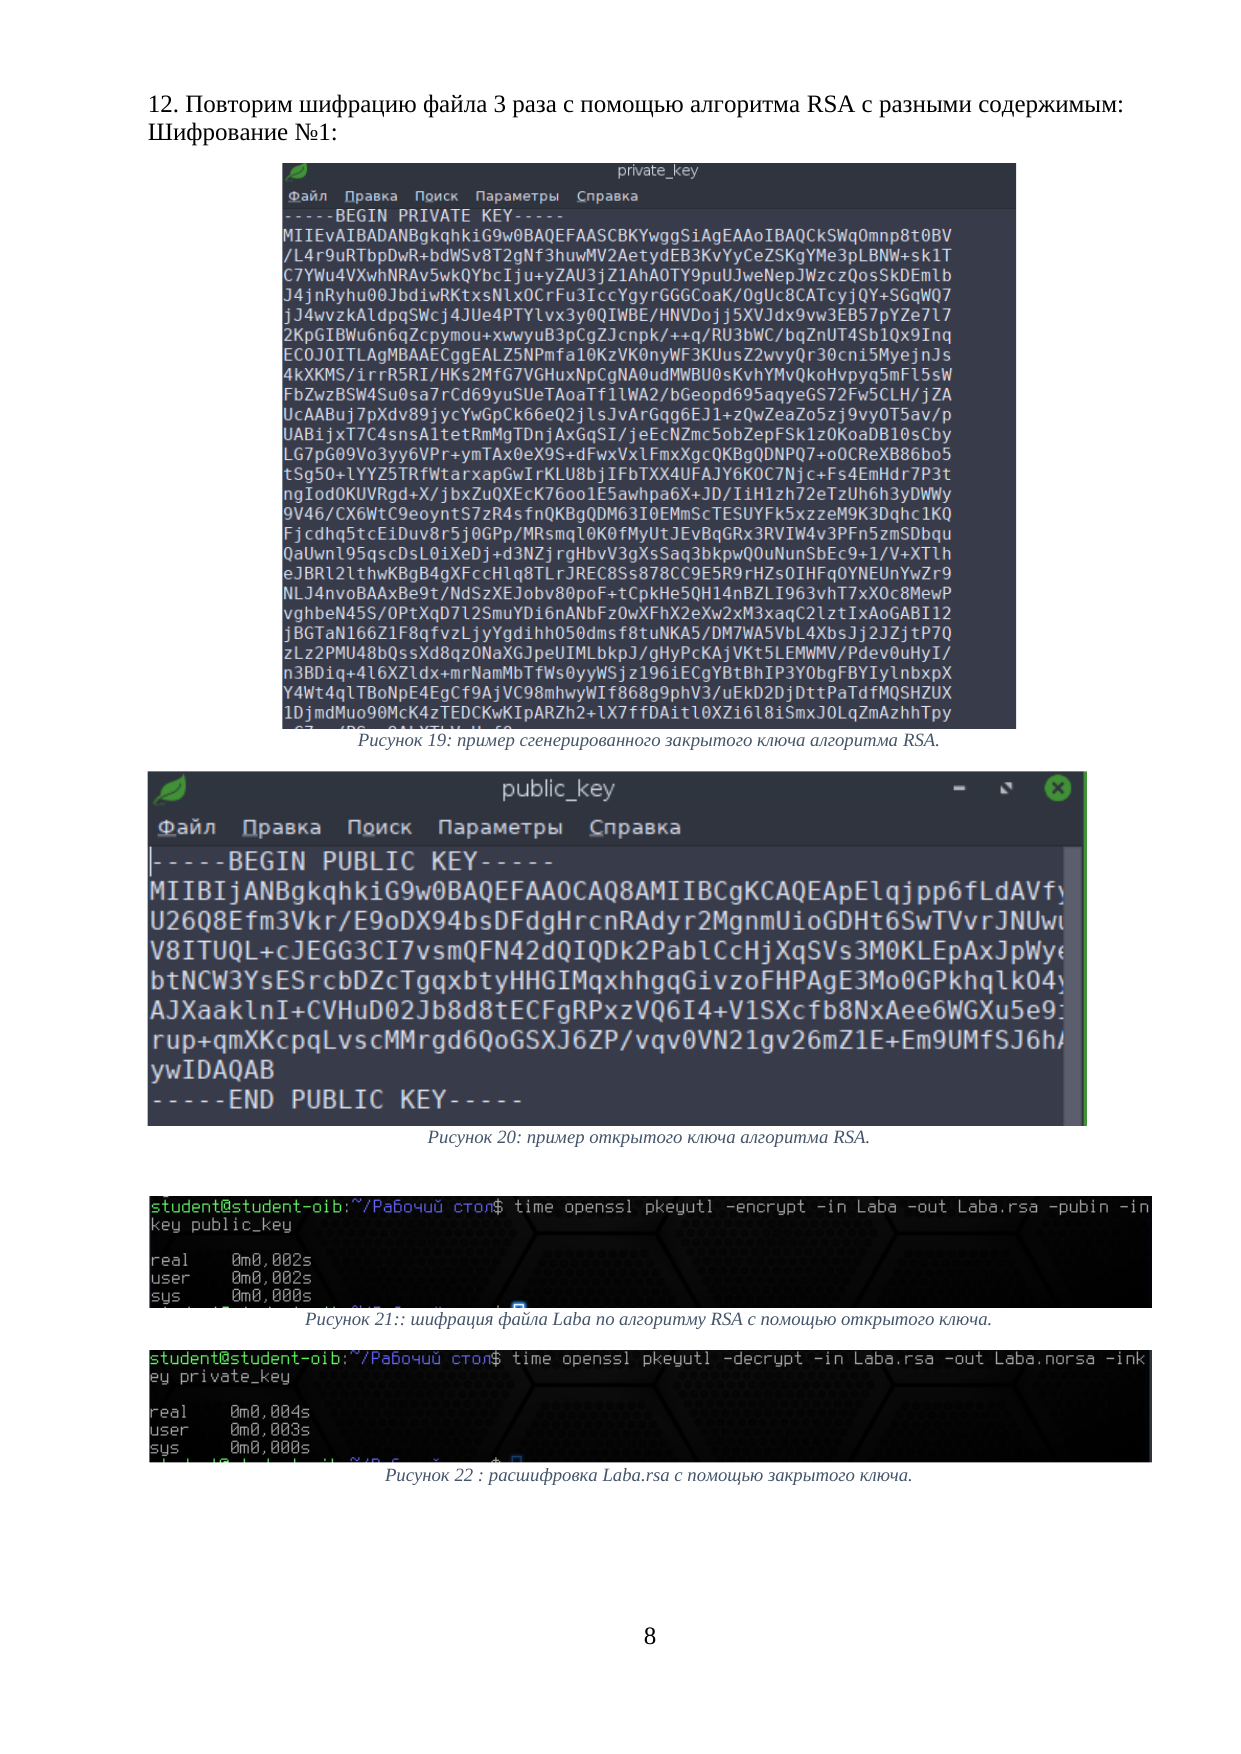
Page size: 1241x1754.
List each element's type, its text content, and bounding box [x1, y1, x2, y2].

text 12. Повторим шифрацию файла 3 раза с помощью алгоритма RSA c разными содержимым: [148, 89, 1152, 117]
picture [282, 163, 1017, 729]
picture [147, 1196, 1152, 1308]
picture [147, 1350, 1152, 1465]
picture [147, 770, 1087, 1126]
text Шифрование №1: [148, 117, 1152, 146]
